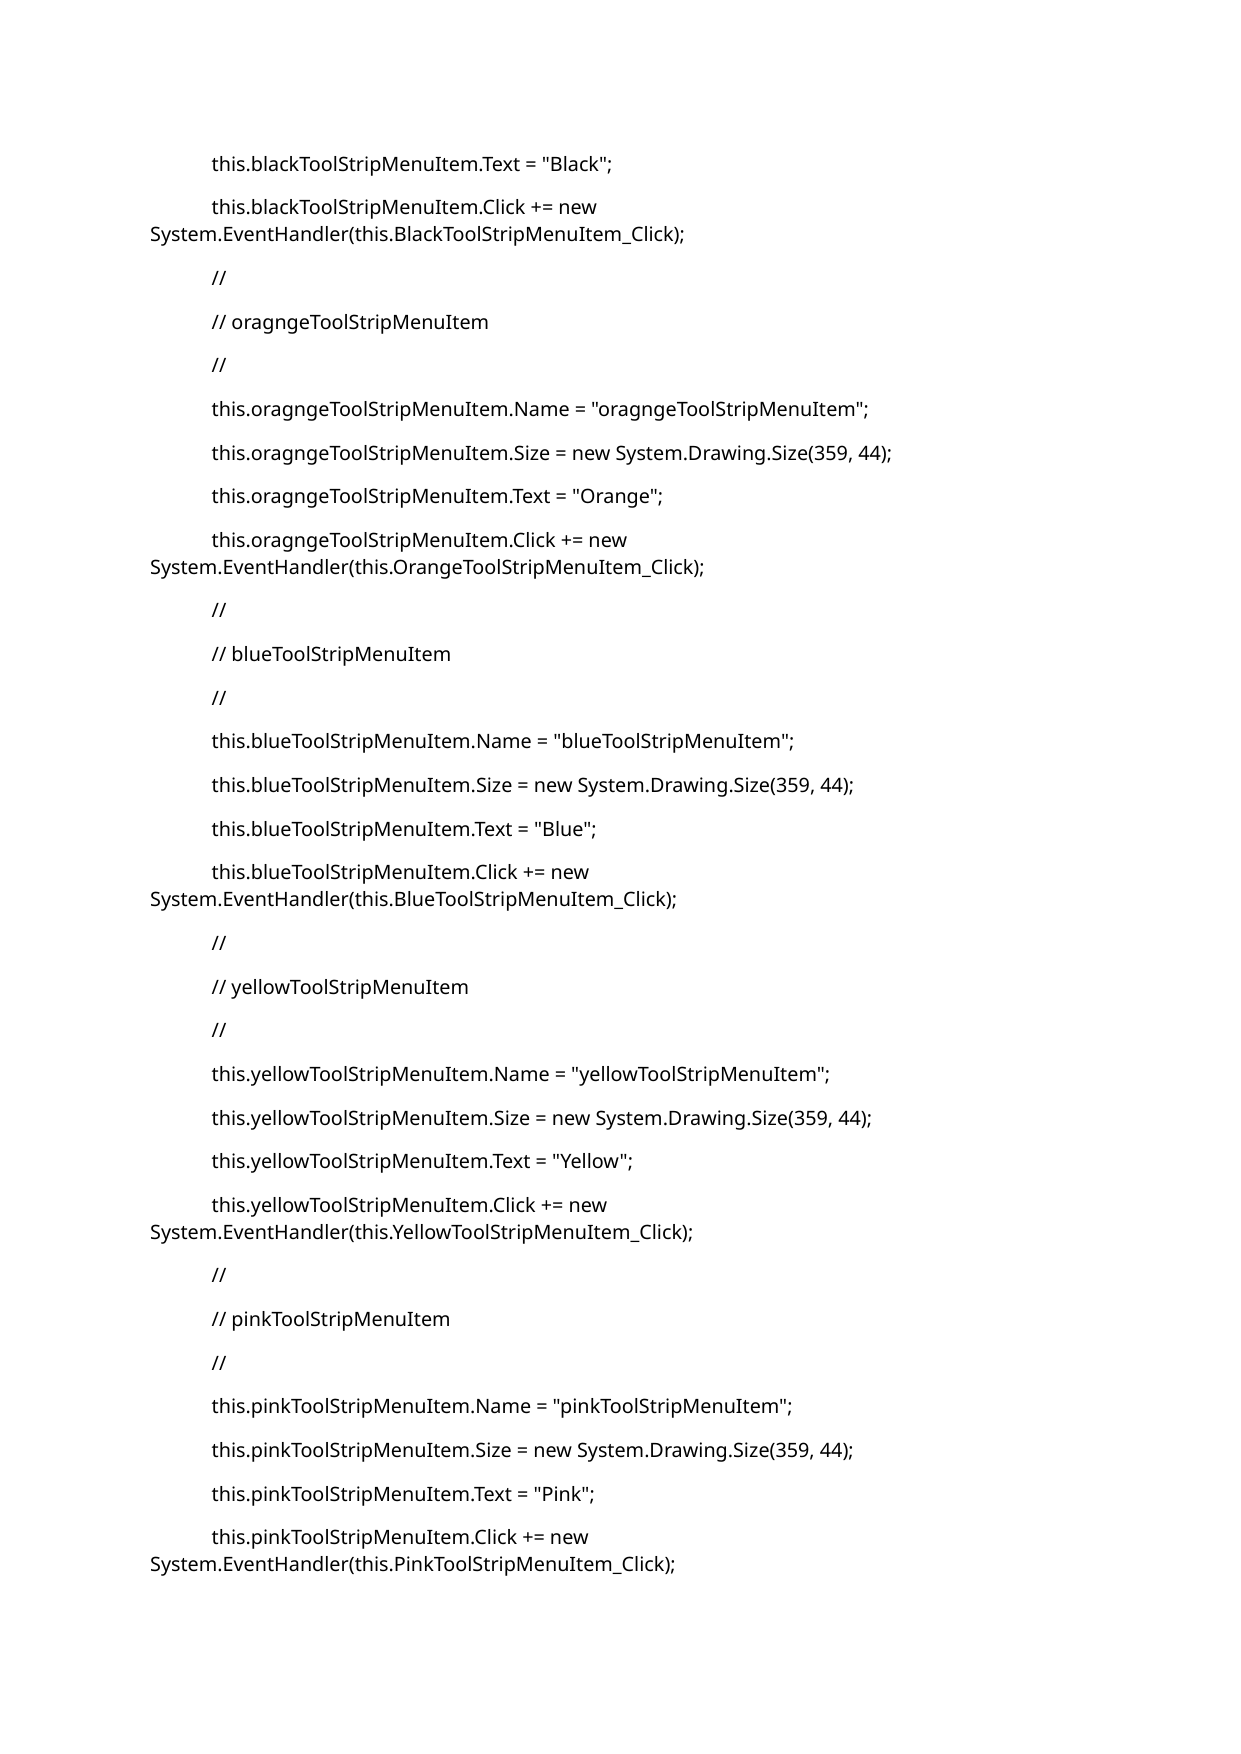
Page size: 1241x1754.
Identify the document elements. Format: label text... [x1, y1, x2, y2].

text // [150, 597, 1090, 624]
text this.oragngeToolStripMenuItem.Click += new System.EventHandler(this.OrangeToolStripMenuItem_Click); [150, 526, 1090, 580]
text this.pinkToolStripMenuItem.Click += new System.EventHandler(this.PinkToolStripMenuItem_Click); [150, 1524, 1090, 1578]
text this.yellowToolStripMenuItem.Text = "Yellow"; [150, 1147, 1090, 1174]
text // oragngeToolStripMenuItem [150, 308, 1090, 335]
text this.oragngeToolStripMenuItem.Text = "Orange"; [150, 482, 1090, 509]
text // pinkToolStripMenuItem [150, 1305, 1090, 1332]
text // blueToolStripMenuItem [150, 640, 1090, 667]
text this.yellowToolStripMenuItem.Click += new System.EventHandler(this.YellowToolStripMenuItem_Click); [150, 1191, 1090, 1245]
text // [150, 352, 1090, 378]
text this.pinkToolStripMenuItem.Text = "Pink"; [150, 1480, 1090, 1507]
text // [150, 1262, 1090, 1289]
text this.pinkToolStripMenuItem.Name = "pinkToolStripMenuItem"; [150, 1393, 1090, 1420]
text // [150, 1349, 1090, 1376]
text this.yellowToolStripMenuItem.Size = new System.Drawing.Size(359, 44); [150, 1104, 1090, 1131]
text this.blackToolStripMenuItem.Click += new System.EventHandler(this.BlackToolStripMenuItem_Click); [150, 194, 1090, 248]
text // [150, 684, 1090, 711]
text this.oragngeToolStripMenuItem.Name = "oragngeToolStripMenuItem"; [150, 395, 1090, 422]
text this.blueToolStripMenuItem.Click += new System.EventHandler(this.BlueToolStripMenuItem_Click); [150, 859, 1090, 913]
text this.oragngeToolStripMenuItem.Size = new System.Drawing.Size(359, 44); [150, 439, 1090, 466]
text // [150, 1017, 1090, 1043]
text this.blueToolStripMenuItem.Name = "blueToolStripMenuItem"; [150, 728, 1090, 755]
text this.blueToolStripMenuItem.Size = new System.Drawing.Size(359, 44); [150, 771, 1090, 798]
text // yellowToolStripMenuItem [150, 973, 1090, 1000]
text this.yellowToolStripMenuItem.Name = "yellowToolStripMenuItem"; [150, 1060, 1090, 1087]
text this.blueToolStripMenuItem.Text = "Blue"; [150, 815, 1090, 842]
text // [150, 264, 1090, 291]
text // [150, 929, 1090, 956]
text this.pinkToolStripMenuItem.Size = new System.Drawing.Size(359, 44); [150, 1436, 1090, 1463]
text this.blackToolStripMenuItem.Text = "Black"; [150, 150, 1090, 177]
